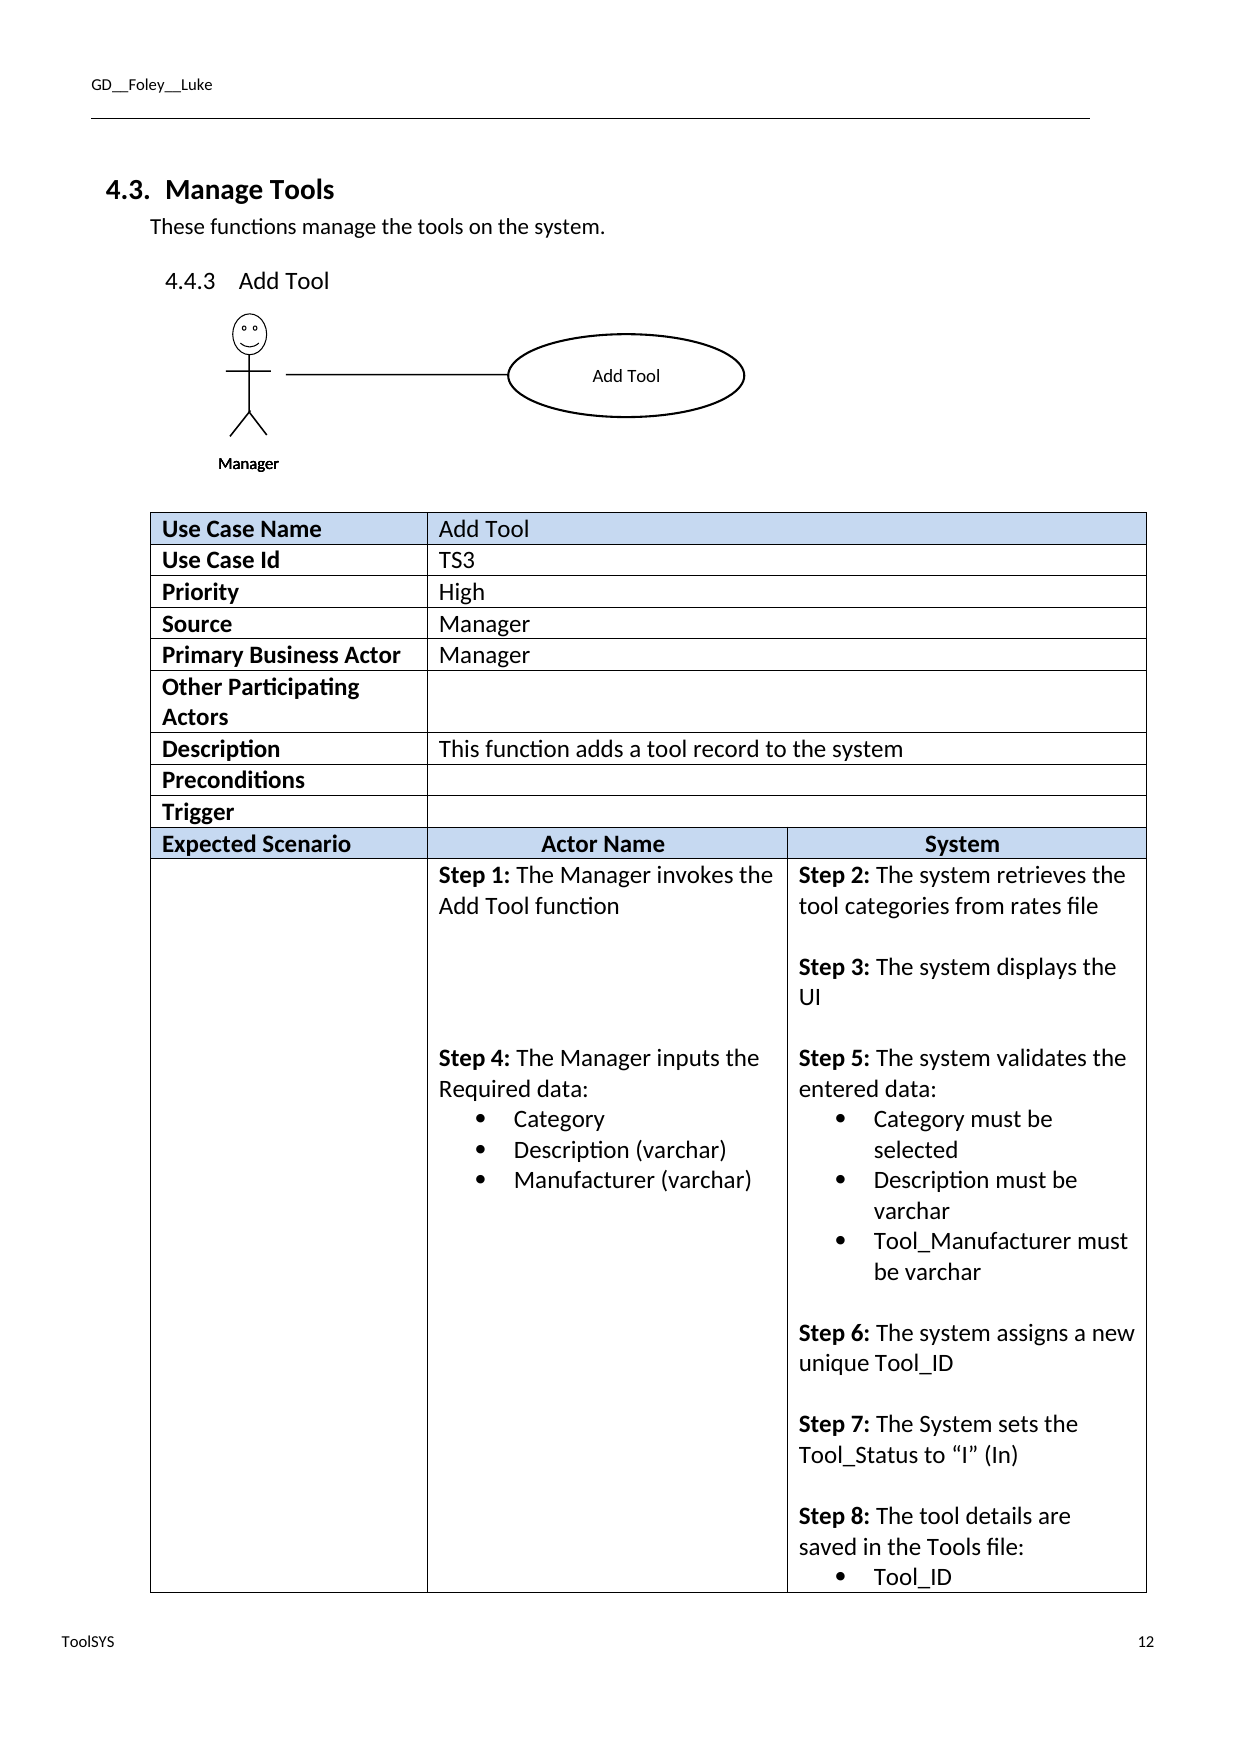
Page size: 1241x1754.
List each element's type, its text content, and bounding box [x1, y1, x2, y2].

table_cell Preconditions [151, 765, 427, 795]
table_cell Manager [428, 639, 1146, 670]
table_cell Other Participating Actors [151, 671, 427, 732]
table_cell [151, 859, 427, 1592]
table_cell Manager [428, 608, 1146, 638]
table_cell Trigger [151, 796, 427, 827]
subtitle Manage Tools [106, 171, 1107, 207]
table_cell Description [151, 733, 427, 763]
table_cell Use Case Id [151, 545, 427, 575]
table_cell [428, 765, 1146, 795]
table_cell Actor Name [428, 828, 787, 858]
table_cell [428, 859, 787, 1592]
text These functions manage the tools on the system. [150, 212, 1107, 240]
table_cell TS3 [428, 545, 1146, 575]
table_cell Priority [151, 576, 427, 607]
table_cell Primary Business Actor [151, 639, 427, 670]
table_cell [428, 671, 1146, 732]
subtitle Add Tool [165, 265, 1107, 296]
table_cell Source [151, 608, 427, 638]
table_cell System [788, 828, 1146, 858]
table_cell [788, 859, 1146, 1592]
table_header Use Case Name [151, 513, 427, 544]
table_header Add Tool [428, 513, 1146, 544]
table_cell Expected Scenario [151, 828, 427, 858]
table_cell High [428, 576, 1146, 607]
table_cell [428, 796, 1146, 827]
table_cell This function adds a tool record to the system [428, 733, 1146, 763]
